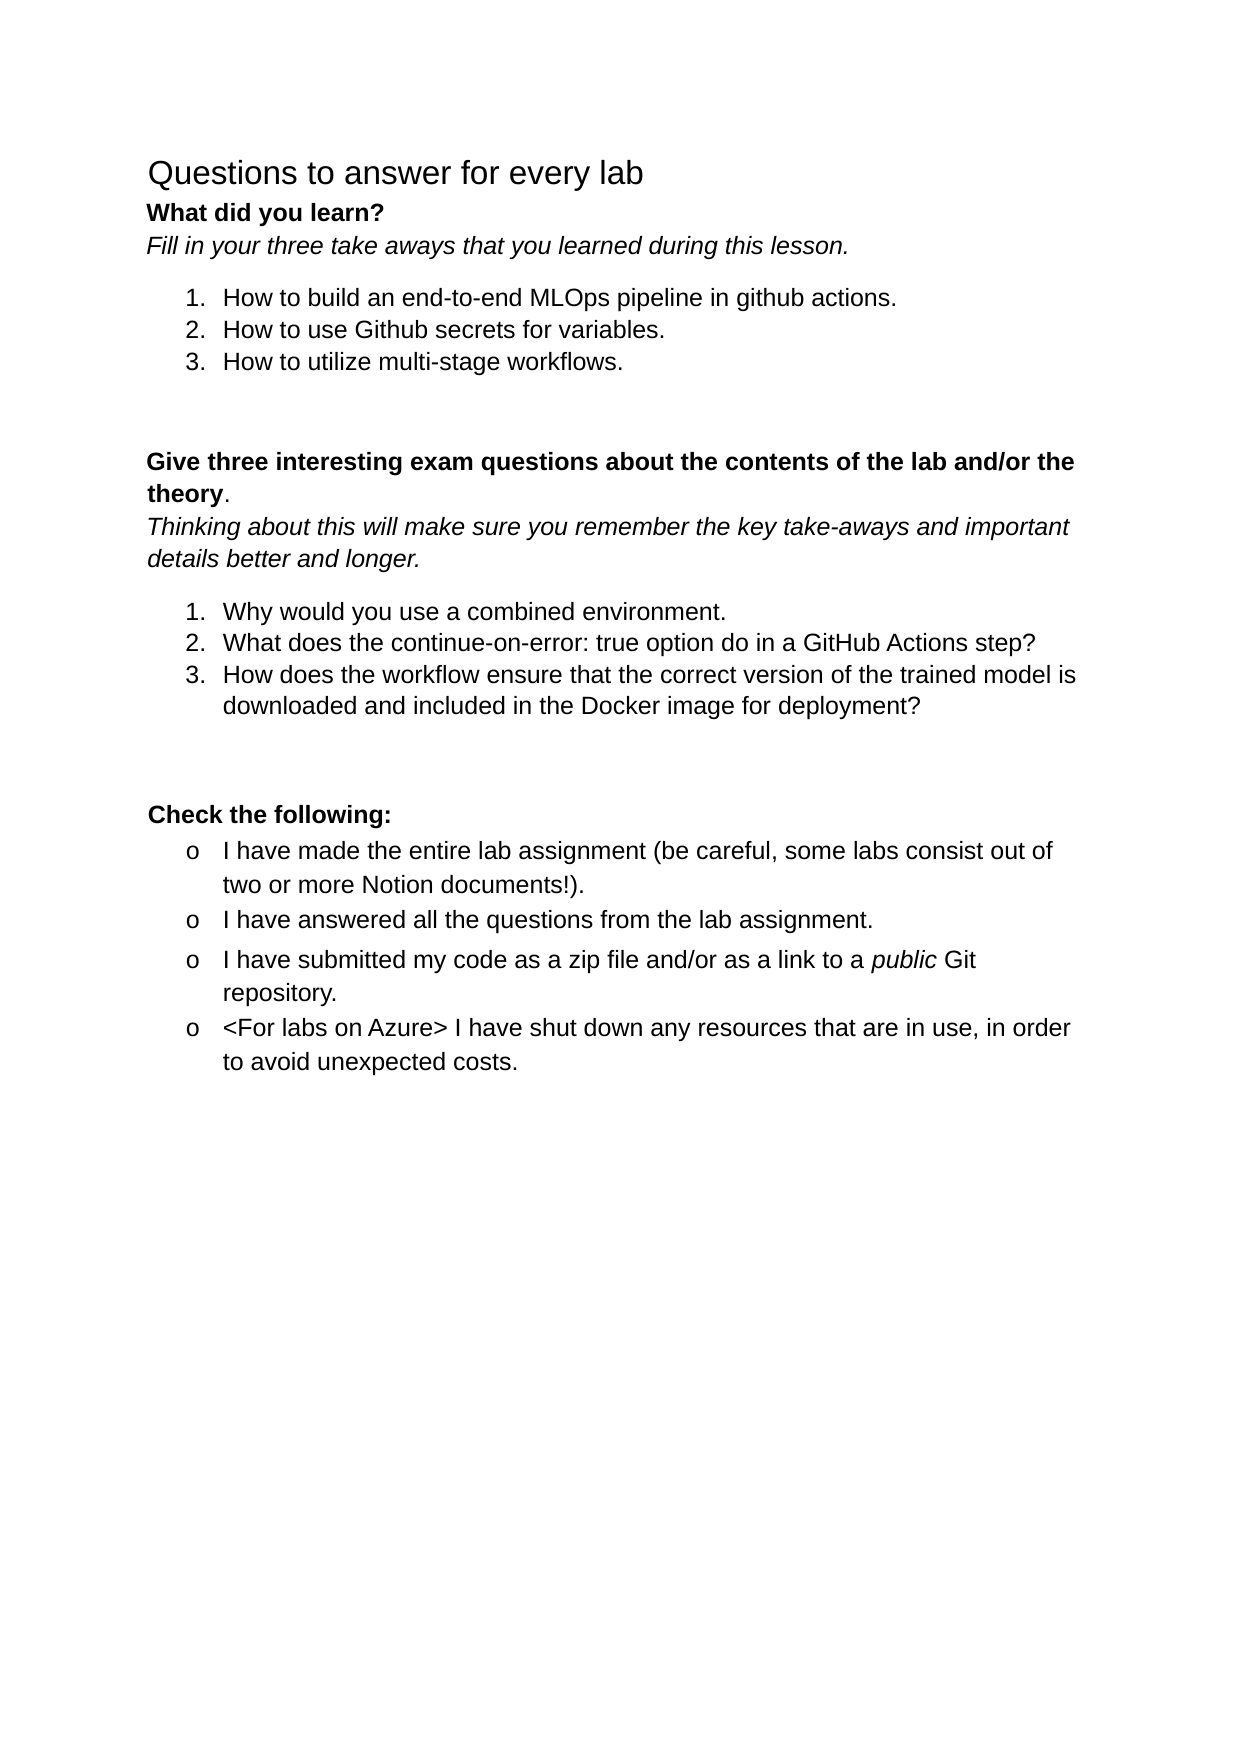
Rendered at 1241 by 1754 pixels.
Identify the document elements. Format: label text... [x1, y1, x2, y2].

list <For labs on Azure> I have shut down any resources that are in use, in order to avoid unexpected costs. [185, 1013, 1091, 1076]
text Thinking about this will make sure you remember the key take-aways and important details better and longer. [146, 512, 1091, 573]
list How to use Github secrets for variables. [185, 315, 1091, 344]
text Check the following: [148, 800, 1091, 828]
text Give three interesting exam questions about the contents of the lab and/or the theory. [146, 447, 1091, 508]
text Questions to answer for every lab [148, 153, 1091, 191]
list Why would you use a combined environment. [185, 597, 1091, 625]
text What did you learn? [146, 198, 1091, 227]
list I have answered all the questions from the lab assignment. [185, 904, 1091, 936]
list How to utilize multi-stage workflows. [185, 347, 1091, 375]
list How to build an end-to-end MLOps pipeline in github actions. [185, 283, 1091, 312]
text Fill in your three take aways that you learned during this lesson. [146, 231, 1091, 260]
list I have submitted my code as a zip file and/or as a link to a public Git repository. [185, 944, 1091, 1007]
list I have made the entire lab assignment (be careful, some labs consist out of two or more Notion documents!). [185, 836, 1091, 898]
list How does the workflow ensure that the correct version of the trained model is downloaded and included in the Docker image for deployment? [185, 660, 1091, 720]
list What does the continue-on-error: true option do in a GitHub Actions step? [185, 628, 1091, 657]
